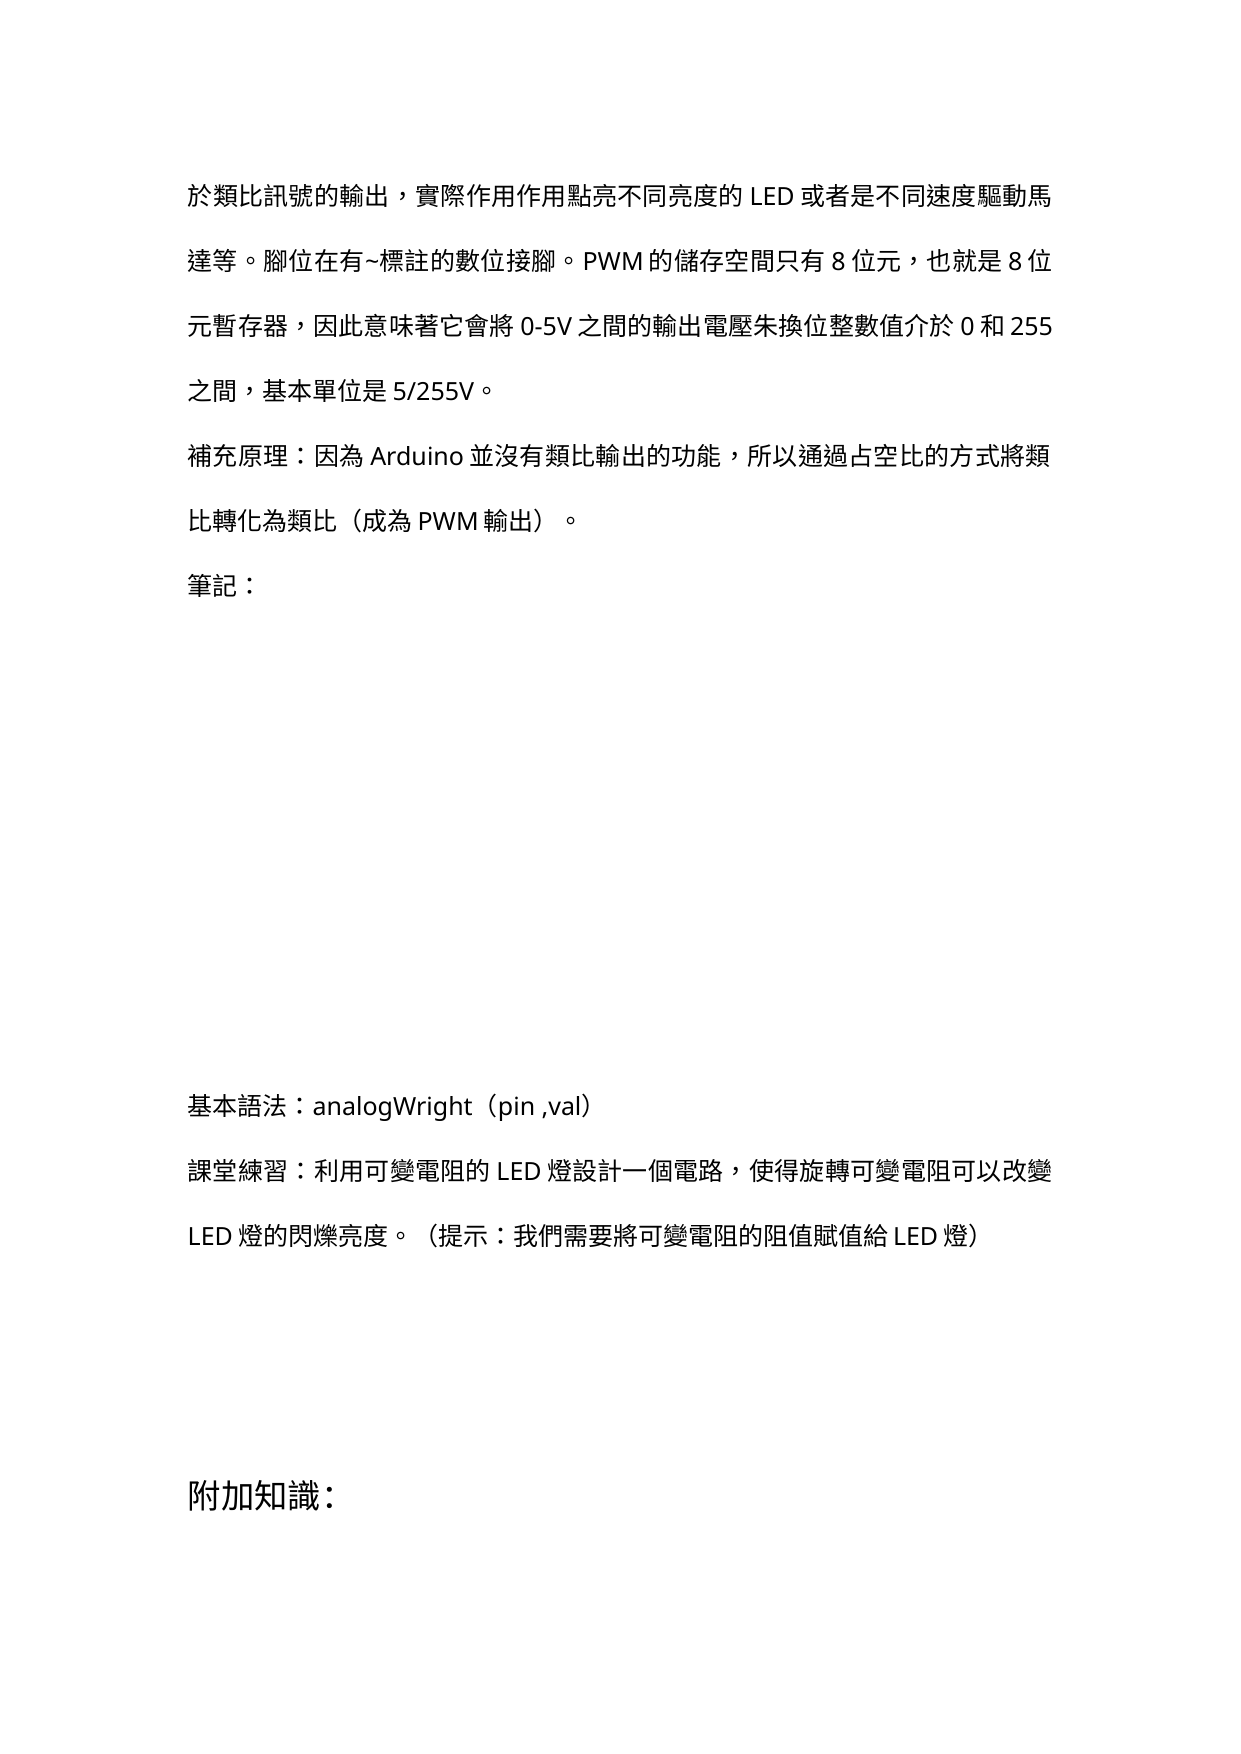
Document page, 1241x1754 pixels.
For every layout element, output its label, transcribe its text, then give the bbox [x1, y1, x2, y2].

text 基本語法：analogWright（pin ,val） [187, 1072, 1053, 1137]
text 附加知識： [187, 1462, 1053, 1527]
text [187, 162, 1053, 422]
text 補充原理：因為Arduino並沒有類比輸出的功能，所以通過占空比的方式將類比轉化為類比（成為PWM輸出）。 [187, 422, 1053, 552]
text 筆記： [187, 552, 1053, 617]
text 課堂練習：利用可變電阻的LED燈設計一個電路，使得旋轉可變電阻可以改變LED燈的閃爍亮度。（提示：我們需要將可變電阻的阻值賦值給LED燈） [187, 1137, 1053, 1267]
